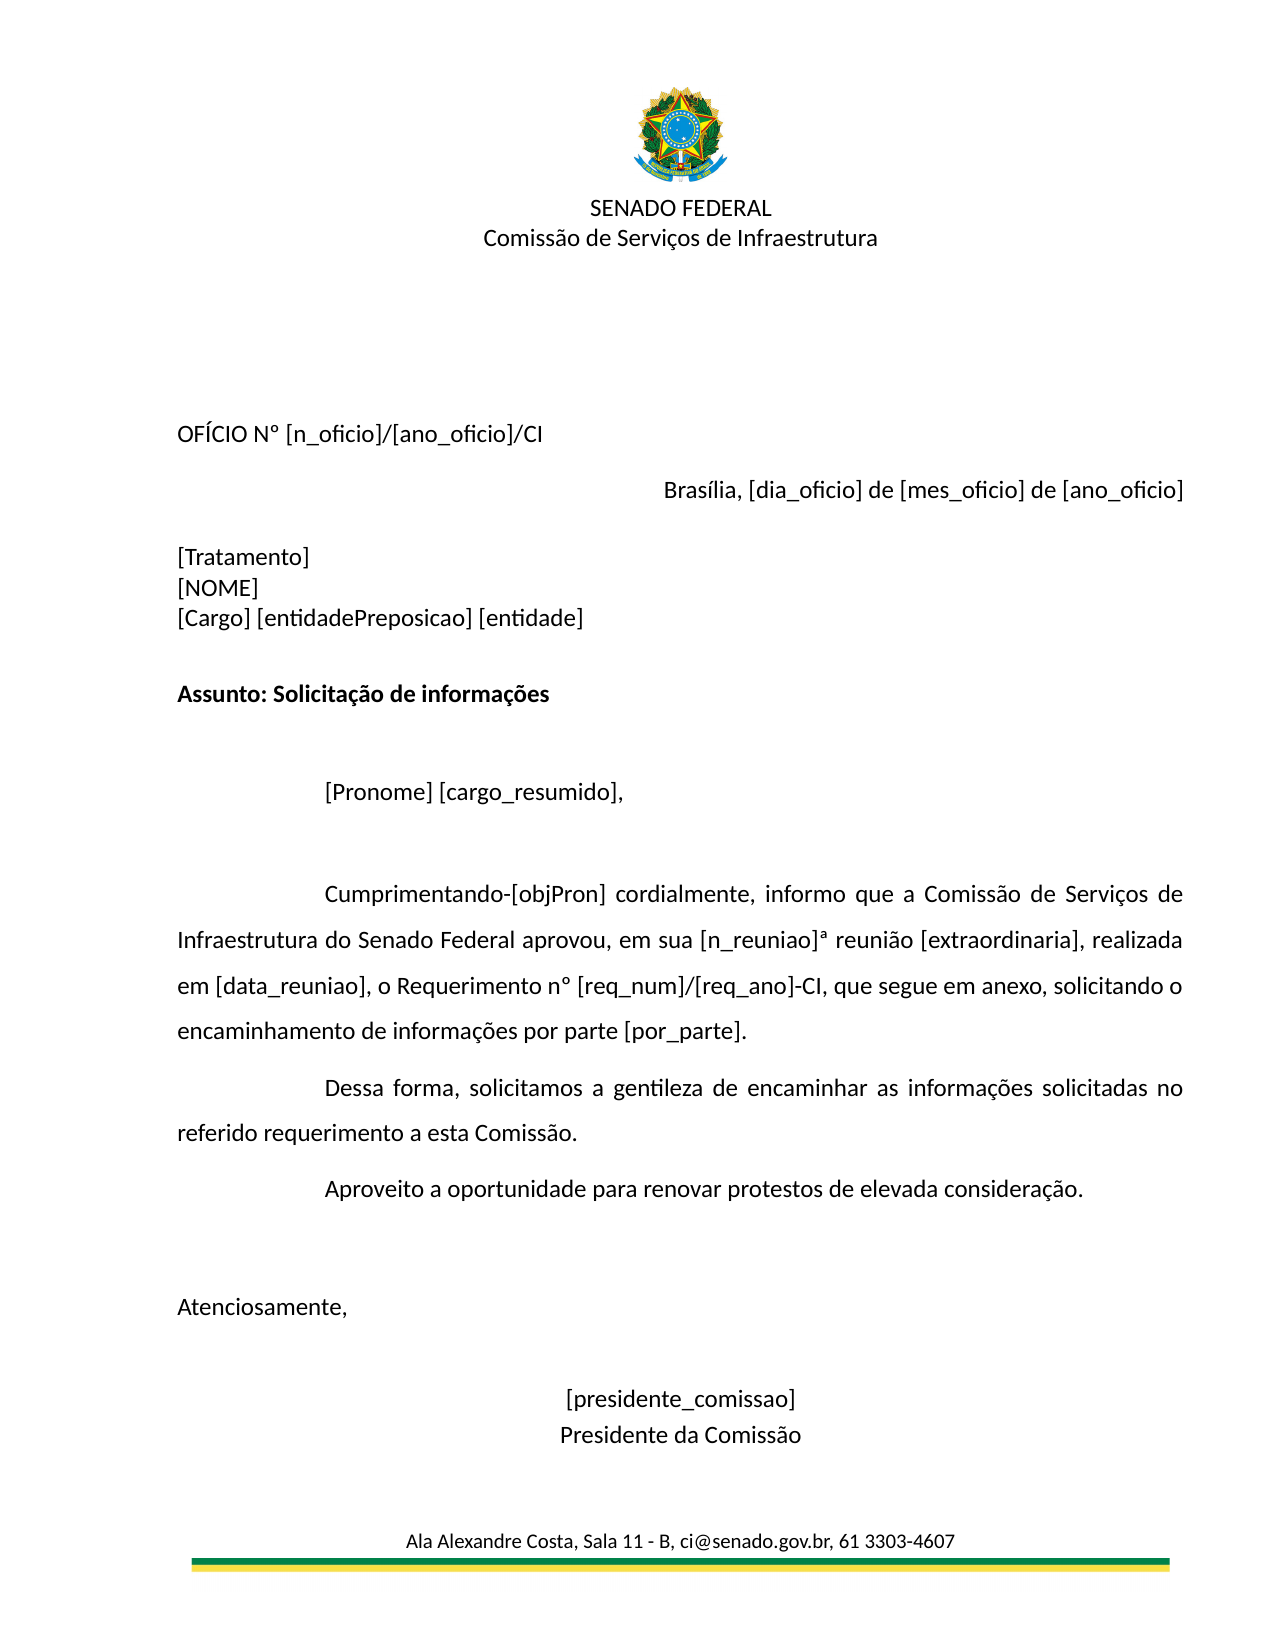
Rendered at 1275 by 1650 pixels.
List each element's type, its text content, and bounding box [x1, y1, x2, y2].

text Dessa forma, solicitamos a gentileza de encaminhar as informações solicitadas no referido requerimento a esta Comissão. [177, 1072, 1184, 1148]
text OFÍCIO Nº [n_oficio]/[ano_oficio]/CI [177, 418, 1184, 449]
text [presidente_comissao] Presidente da Comissão [177, 1383, 1184, 1450]
text Comissão de Serviços de Infraestrutura [177, 222, 1184, 253]
text [Pronome] [cargo_resumido], [177, 776, 1184, 807]
picture [633, 87, 728, 182]
text Cumprimentando-[objPron] cordialmente, informo que a Comissão de Serviços de Infraestrutura do Senado Federal aprovou, em sua [n_reuniao]ª reunião [extraordinaria], realizada em [data_reuniao], o Requerimento nº [req_num]/[req_ano]-CI, que segue em anexo, solicitando o encaminhamento de informações por parte [por_parte]. [177, 833, 1184, 1046]
text [Tratamento] [NOME] [Cargo] [entidadePreposicao] [entidade] [177, 541, 1184, 633]
text Aproveito a oportunidade para renovar protestos de elevada consideração. [251, 1173, 1184, 1204]
text SENADO FEDERAL [177, 192, 1184, 222]
text Brasília, [dia_oficio] de [mes_oficio] de [ano_oficio] [177, 475, 1184, 505]
text Atenciosamente, [177, 1291, 1184, 1322]
picture [191, 1558, 1171, 1592]
text Assunto: Solicitação de informações [177, 679, 1184, 709]
